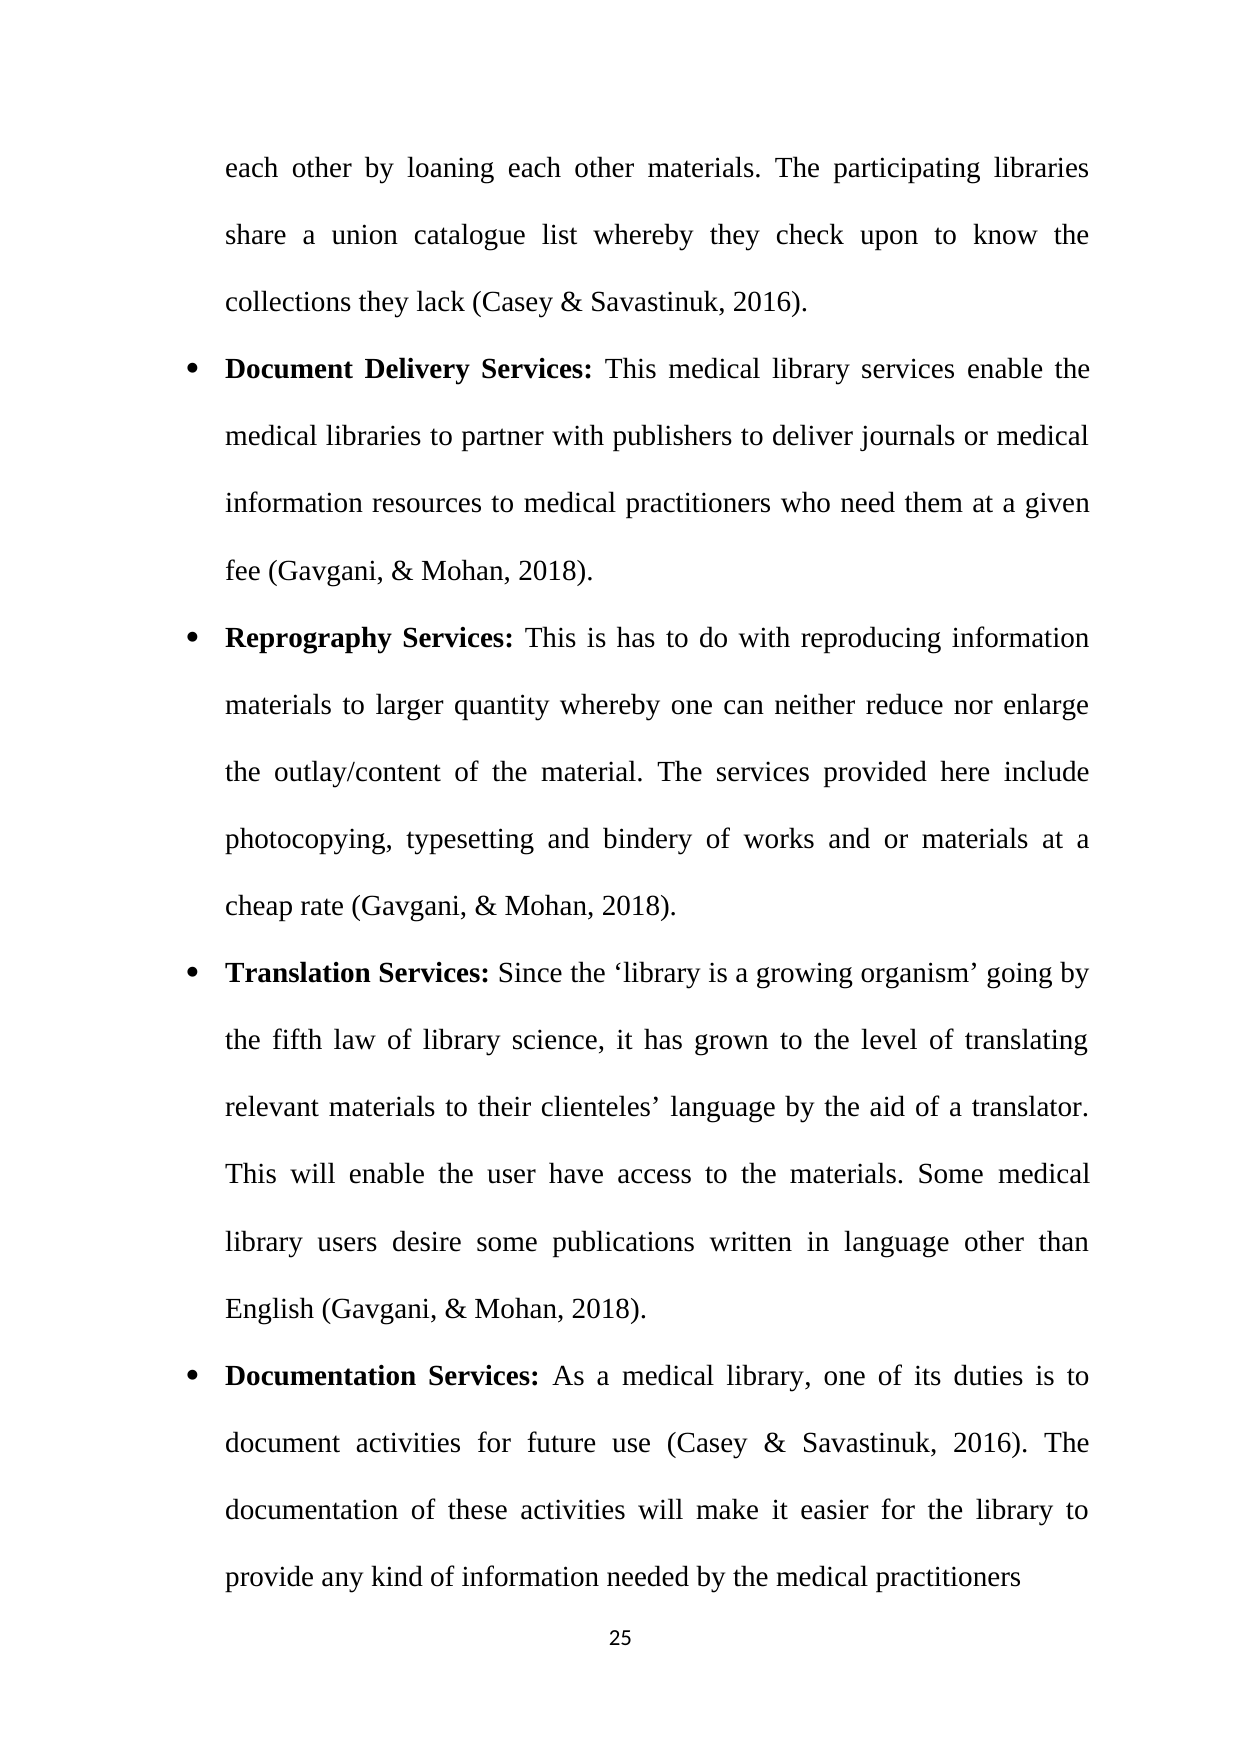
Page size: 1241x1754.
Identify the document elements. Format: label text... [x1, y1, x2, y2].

list Reprography Services: This is has to do with reproducing information materials to larger quantity whereby one can neither reduce nor enlarge the outlay/content of the material. The services provided here include photocopying, typesetting and bindery of works and or materials at a cheap rate (Gavgani, & Mohan, 2018). [187, 620, 1090, 922]
list Document Delivery Services: This medical library services enable the medical libraries to partner with publishers to deliver journals or medical information resources to medical practitioners who need them at a given fee (Gavgani, & Mohan, 2018). [187, 351, 1090, 586]
list Translation Services: Since the ‘library is a growing organism’ going by the fifth law of library science, it has grown to the level of translating relevant materials to their clienteles’ language by the aid of a translator. This will enable the user have access to the materials. Some medical library users desire some publications written in language other than English (Gavgani, & Mohan, 2018). [187, 955, 1090, 1324]
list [187, 150, 1090, 318]
list Documentation Services: As a medical library, one of its duties is to document activities for future use (Casey & Savastinuk, 2016). The documentation of these activities will make it easier for the library to provide any kind of information needed by the medical practitioners [187, 1358, 1090, 1593]
